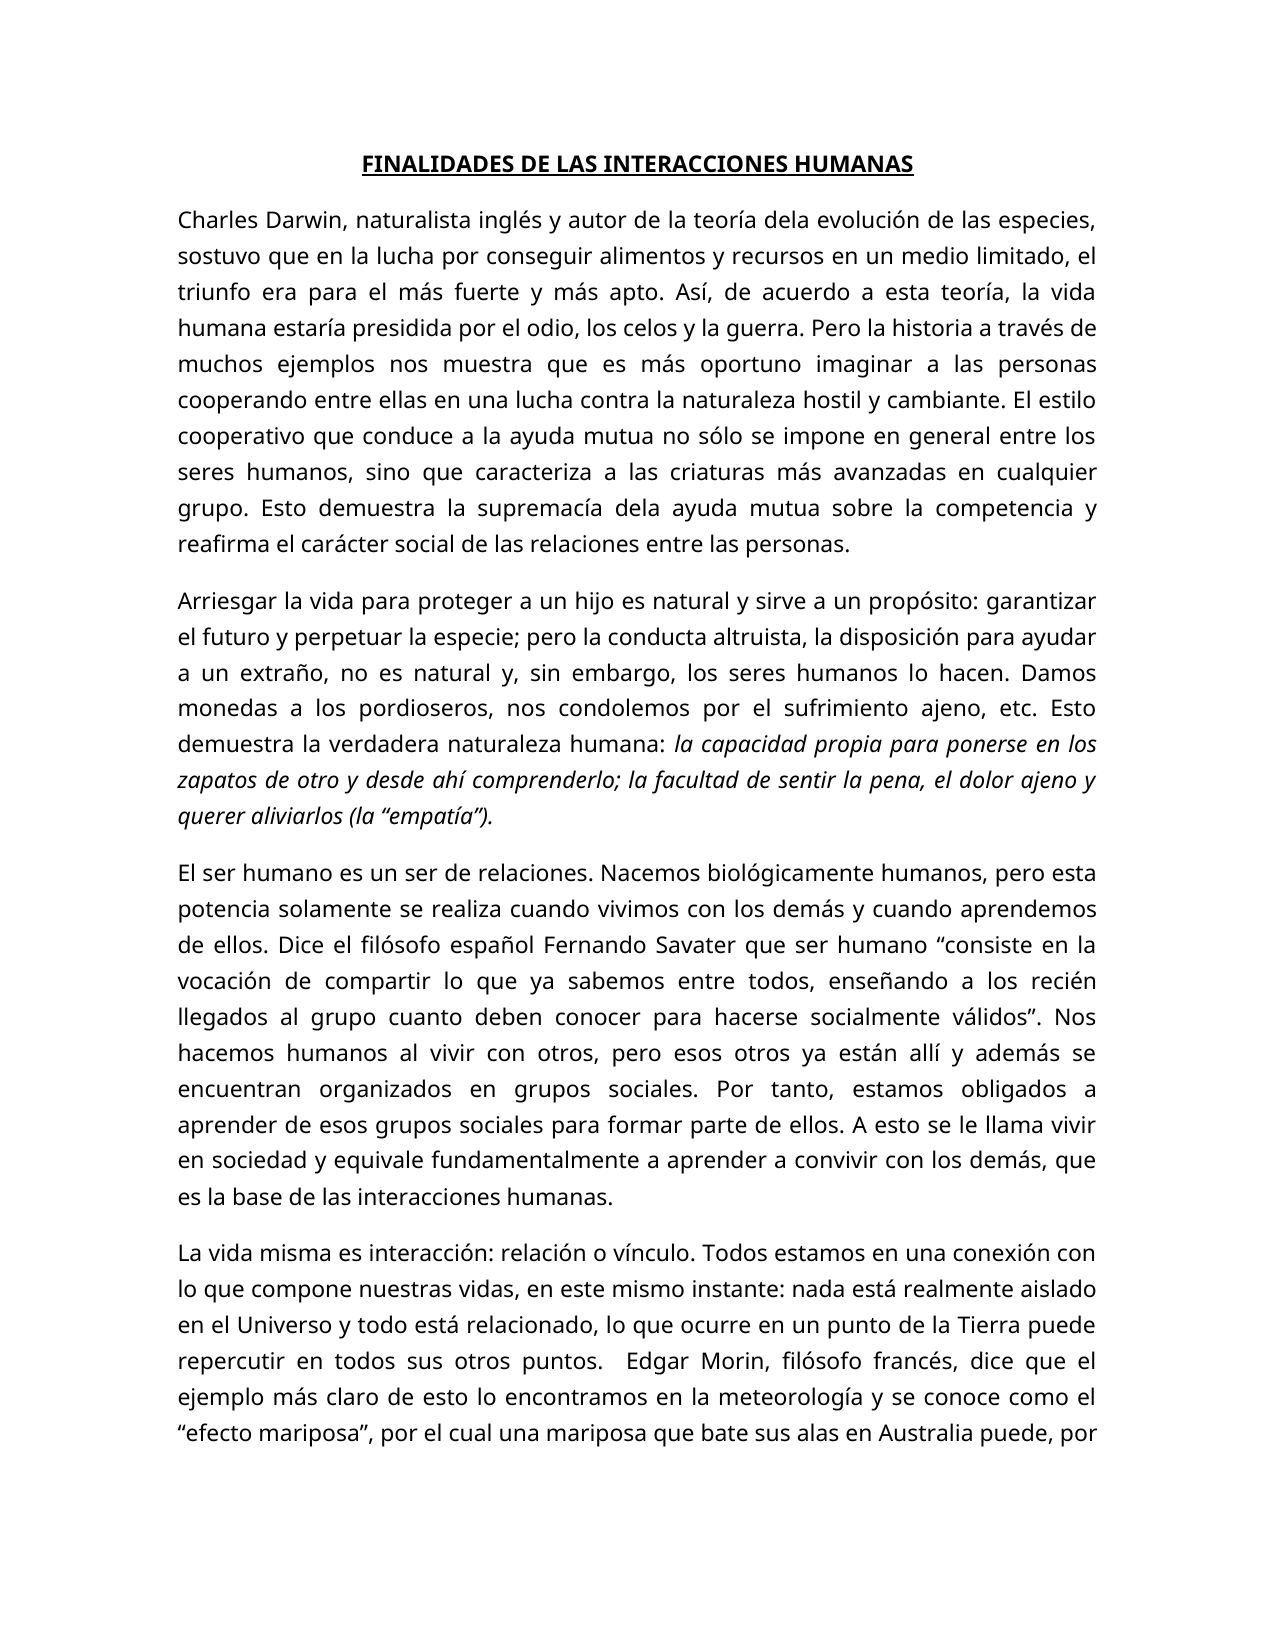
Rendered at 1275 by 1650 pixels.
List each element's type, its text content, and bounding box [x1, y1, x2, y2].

text FINALIDADES DE LAS INTERACCIONES HUMANAS [177, 148, 1098, 179]
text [177, 1237, 1098, 1448]
text Arriesgar la vida para proteger a un hijo es natural y sirve a un propósito: garantizar el futuro y perpetuar la especie; pero la conducta altruista, la disposición para ayudar a un extraño, no es natural y, sin embargo, los seres humanos lo hacen. Damos monedas a los pordioseros, nos condolemos por el sufrimiento ajeno, etc. Esto demuestra la verdadera naturaleza humana: la capacidad propia para ponerse en los zapatos de otro y desde ahí comprenderlo; la facultad de sentir la pena, el dolor ajeno y querer aliviarlos (la “empatía”). [177, 584, 1098, 831]
text El ser humano es un ser de relaciones. Nacemos biológicamente humanos, pero esta potencia solamente se realiza cuando vivimos con los demás y cuando aprendemos de ellos. Dice el filósofo español Fernando Savater que ser humano “consiste en la vocación de compartir lo que ya sabemos entre todos, enseñando a los recién llegados al grupo cuanto deben conocer para hacerse socialmente válidos”. Nos hacemos humanos al vivir con otros, pero esos otros ya están allí y además se encuentran organizados en grupos sociales. Por tanto, estamos obligados a aprender de esos grupos sociales para formar parte de ellos. A esto se le llama vivir en sociedad y equivale fundamentalmente a aprender a convivir con los demás, que es la base de las interacciones humanas. [177, 857, 1098, 1212]
text Charles Darwin, naturalista inglés y autor de la teoría dela evolución de las especies, sostuvo que en la lucha por conseguir alimentos y recursos en un medio limitado, el triunfo era para el más fuerte y más apto. Así, de acuerdo a esta teoría, la vida humana estaría presidida por el odio, los celos y la guerra. Pero la historia a través de muchos ejemplos nos muestra que es más oportuno imaginar a las personas cooperando entre ellas en una lucha contra la naturaleza hostil y cambiante. El estilo cooperativo que conduce a la ayuda mutua no sólo se impone en general entre los seres humanos, sino que caracteriza a las criaturas más avanzadas en cualquier grupo. Esto demuestra la supremacía dela ayuda mutua sobre la competencia y reafirma el carácter social de las relaciones entre las personas. [177, 204, 1098, 559]
